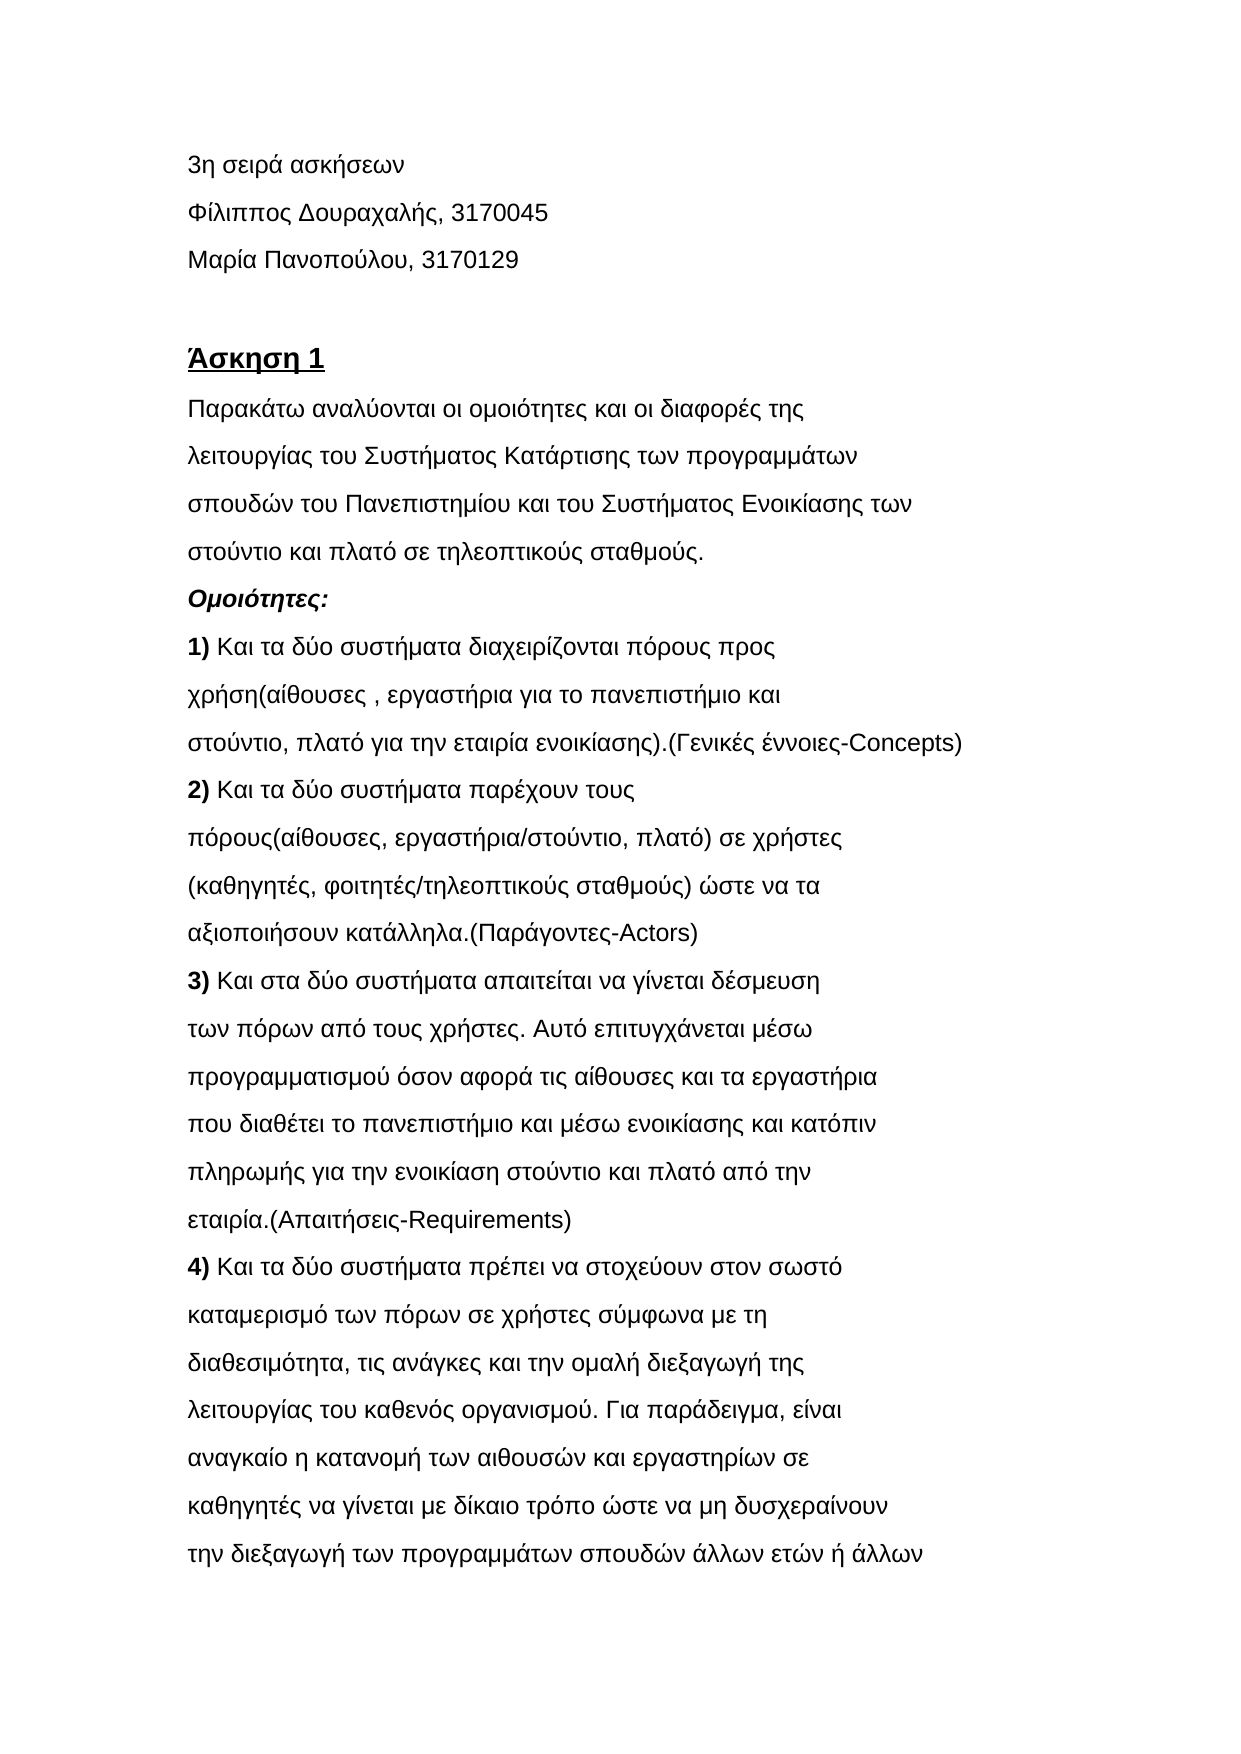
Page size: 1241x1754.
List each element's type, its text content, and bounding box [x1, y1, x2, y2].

text αναγκαίο η κατανομή των αιθουσών και εργαστηρίων σε [187, 1443, 1053, 1472]
text Ομοιότητες: [187, 584, 1053, 613]
text των πόρων από τους χρήστες. Αυτό επιτυγχάνεται μέσω [187, 1014, 1053, 1043]
text αξιοποιήσουν κατάλληλα.(Παράγοντες-Actors) [187, 918, 1053, 947]
text 3) Και στα δύο συστήματα απαιτείται να γίνεται δέσμευση [187, 966, 1053, 995]
text πόρους(αίθουσες, εργαστήρια/στούντιο, πλατό) σε χρήστες [187, 823, 1053, 852]
text καταμερισμό των πόρων σε χρήστες σύμφωνα με τη [187, 1300, 1053, 1329]
text (καθηγητές, φοιτητές/τηλεοπτικούς σταθμούς) ώστε να τα [187, 871, 1053, 899]
text Μαρία Πανοπούλου, 3170129 [187, 245, 1053, 274]
text την διεξαγωγή των προγραμμάτων σπουδών άλλων ετών ή άλλων [187, 1539, 1053, 1567]
text καθηγητές να γίνεται με δίκαιο τρόπο ώστε να μη δυσχεραίνουν [187, 1491, 1053, 1520]
text λειτουργίας του καθενός οργανισμού. Για παράδειγμα, είναι [187, 1396, 1053, 1424]
text πληρωμής για την ενοικίαση στούντιο και πλατό από την [187, 1157, 1053, 1186]
text χρήση(αίθουσες , εργαστήρια για το πανεπιστήμιο και [187, 680, 1053, 709]
text 4) Και τα δύο συστήματα πρέπει να στοχεύουν στον σωστό [187, 1252, 1053, 1281]
text εταιρία.(Απαιτήσεις-Requirements) [187, 1205, 1053, 1233]
text Άσκηση 1 [187, 341, 1053, 374]
text λειτουργίας του Συστήματος Κατάρτισης των προγραμμάτων [187, 441, 1053, 470]
text προγραμματισμού όσον αφορά τις αίθουσες και τα εργαστήρια [187, 1062, 1053, 1090]
text διαθεσιμότητα, τις ανάγκες και την ομαλή διεξαγωγή της [187, 1348, 1053, 1377]
text 1) Και τα δύο συστήματα διαχειρίζονται πόρους προς [187, 632, 1053, 661]
text 2) Και τα δύο συστήματα παρέχουν τους [187, 775, 1053, 804]
text σπουδών του Πανεπιστημίου και του Συστήματος Ενοικίασης των [187, 489, 1053, 518]
text που διαθέτει το πανεπιστήμιο και μέσω ενοικίασης και κατόπιν [187, 1109, 1053, 1138]
text στούντιο, πλατό για την εταιρία ενοικίασης).(Γενικές έννοιες-Concepts) [187, 728, 1053, 756]
text στούντιο και πλατό σε τηλεοπτικούς σταθμούς. [187, 537, 1053, 566]
text Παρακάτω αναλύονται οι ομοιότητες και οι διαφορές της [187, 394, 1053, 422]
text 3η σειρά ασκήσεων [187, 150, 1053, 179]
text Φίλιππος Δουραχαλής, 3170045 [187, 198, 1053, 226]
